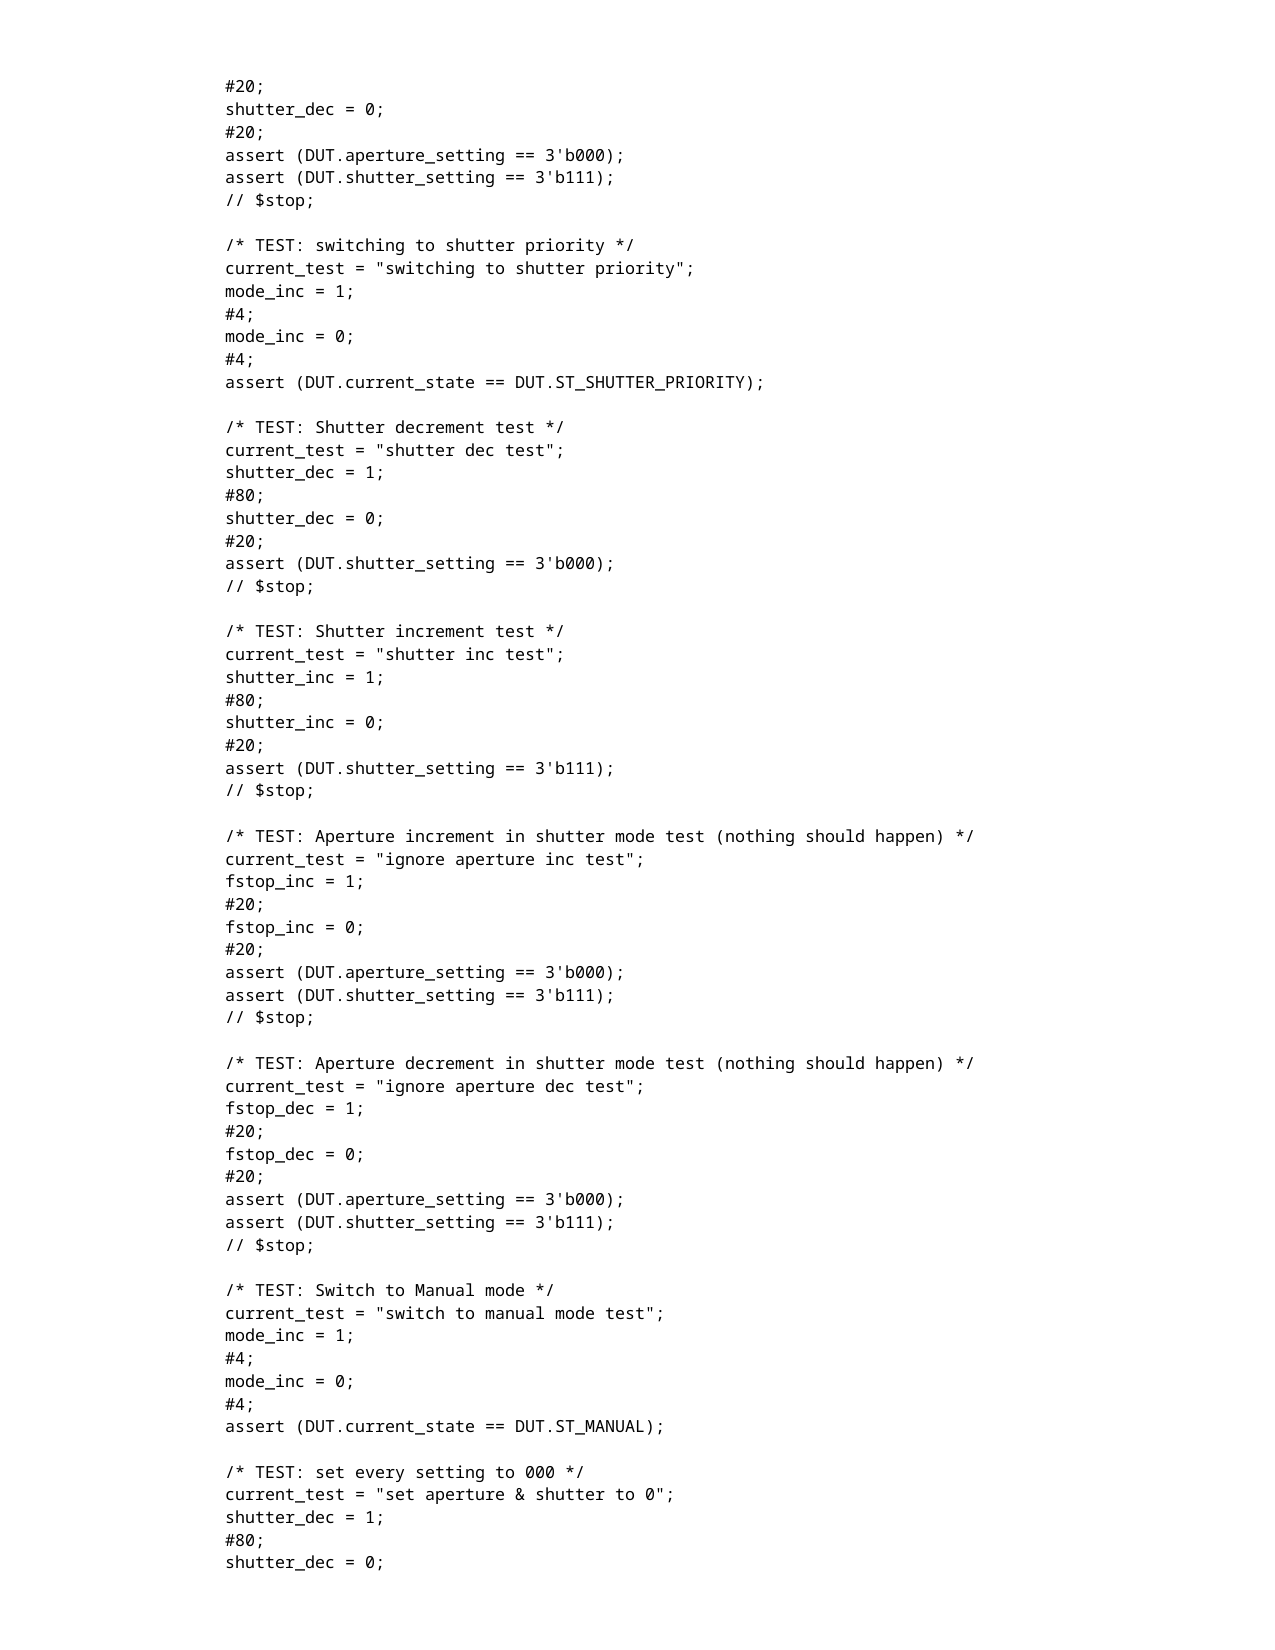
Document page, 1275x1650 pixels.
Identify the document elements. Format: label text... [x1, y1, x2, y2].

text current_test = "switching to shutter priority"; [75, 257, 1200, 279]
text #20; [75, 120, 1200, 143]
text fstop_inc = 1; [75, 870, 1200, 892]
text shutter_dec = 1; [75, 461, 1200, 484]
text #20; [75, 892, 1200, 915]
text mode_inc = 1; [75, 279, 1200, 302]
text #4; [75, 1392, 1200, 1415]
text #4; [75, 347, 1200, 370]
text assert (DUT.shutter_setting == 3'b111); [75, 166, 1200, 188]
text fstop_dec = 0; [75, 1142, 1200, 1165]
text assert (DUT.aperture_setting == 3'b000); [75, 961, 1200, 983]
text shutter_inc = 1; [75, 665, 1200, 688]
text assert (DUT.shutter_setting == 3'b111); [75, 1210, 1200, 1233]
text // $stop; [75, 1006, 1200, 1029]
text assert (DUT.current_state == DUT.ST_MANUAL); [75, 1415, 1200, 1437]
text #80; [75, 484, 1200, 506]
text current_test = "ignore aperture inc test"; [75, 847, 1200, 870]
text // $stop; [75, 1233, 1200, 1256]
text current_test = "ignore aperture dec test"; [75, 1074, 1200, 1097]
text current_test = "shutter inc test"; [75, 643, 1200, 665]
text // $stop; [75, 188, 1200, 211]
text #20; [75, 529, 1200, 552]
text assert (DUT.shutter_setting == 3'b111); [75, 983, 1200, 1006]
text shutter_dec = 1; [75, 1506, 1200, 1528]
text #20; [75, 733, 1200, 756]
text /* TEST: set every setting to 000 */ [75, 1460, 1200, 1483]
text assert (DUT.current_state == DUT.ST_SHUTTER_PRIORITY); [75, 370, 1200, 393]
text /* TEST: Aperture decrement in shutter mode test (nothing should happen) */ [75, 1051, 1200, 1074]
text /* TEST: switching to shutter priority */ [75, 234, 1200, 257]
text #20; [75, 938, 1200, 961]
text #20; [75, 75, 1200, 98]
text fstop_dec = 1; [75, 1097, 1200, 1119]
text assert (DUT.aperture_setting == 3'b000); [75, 1188, 1200, 1210]
text current_test = "set aperture & shutter to 0"; [75, 1483, 1200, 1506]
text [75, 143, 1200, 166]
text mode_inc = 1; [75, 1324, 1200, 1347]
text // $stop; [75, 779, 1200, 802]
text #20; [75, 1165, 1200, 1188]
text shutter_dec = 0; [75, 98, 1200, 120]
text #4; [75, 1347, 1200, 1369]
text shutter_dec = 0; [75, 506, 1200, 529]
text #80; [75, 688, 1200, 711]
text /* TEST: Shutter decrement test */ [75, 416, 1200, 438]
text mode_inc = 0; [75, 1369, 1200, 1392]
text /* TEST: Switch to Manual mode */ [75, 1278, 1200, 1301]
text shutter_inc = 0; [75, 711, 1200, 733]
text assert (DUT.shutter_setting == 3'b000); [75, 552, 1200, 574]
text #4; [75, 302, 1200, 325]
text #80; [75, 1528, 1200, 1551]
text mode_inc = 0; [75, 325, 1200, 347]
text shutter_dec = 0; [75, 1551, 1200, 1574]
text #20; [75, 1119, 1200, 1142]
text // $stop; [75, 574, 1200, 597]
text current_test = "switch to manual mode test"; [75, 1301, 1200, 1324]
text fstop_inc = 0; [75, 915, 1200, 938]
text /* TEST: Shutter increment test */ [75, 620, 1200, 643]
text assert (DUT.shutter_setting == 3'b111); [75, 756, 1200, 779]
text /* TEST: Aperture increment in shutter mode test (nothing should happen) */ [75, 824, 1200, 847]
text current_test = "shutter dec test"; [75, 438, 1200, 461]
